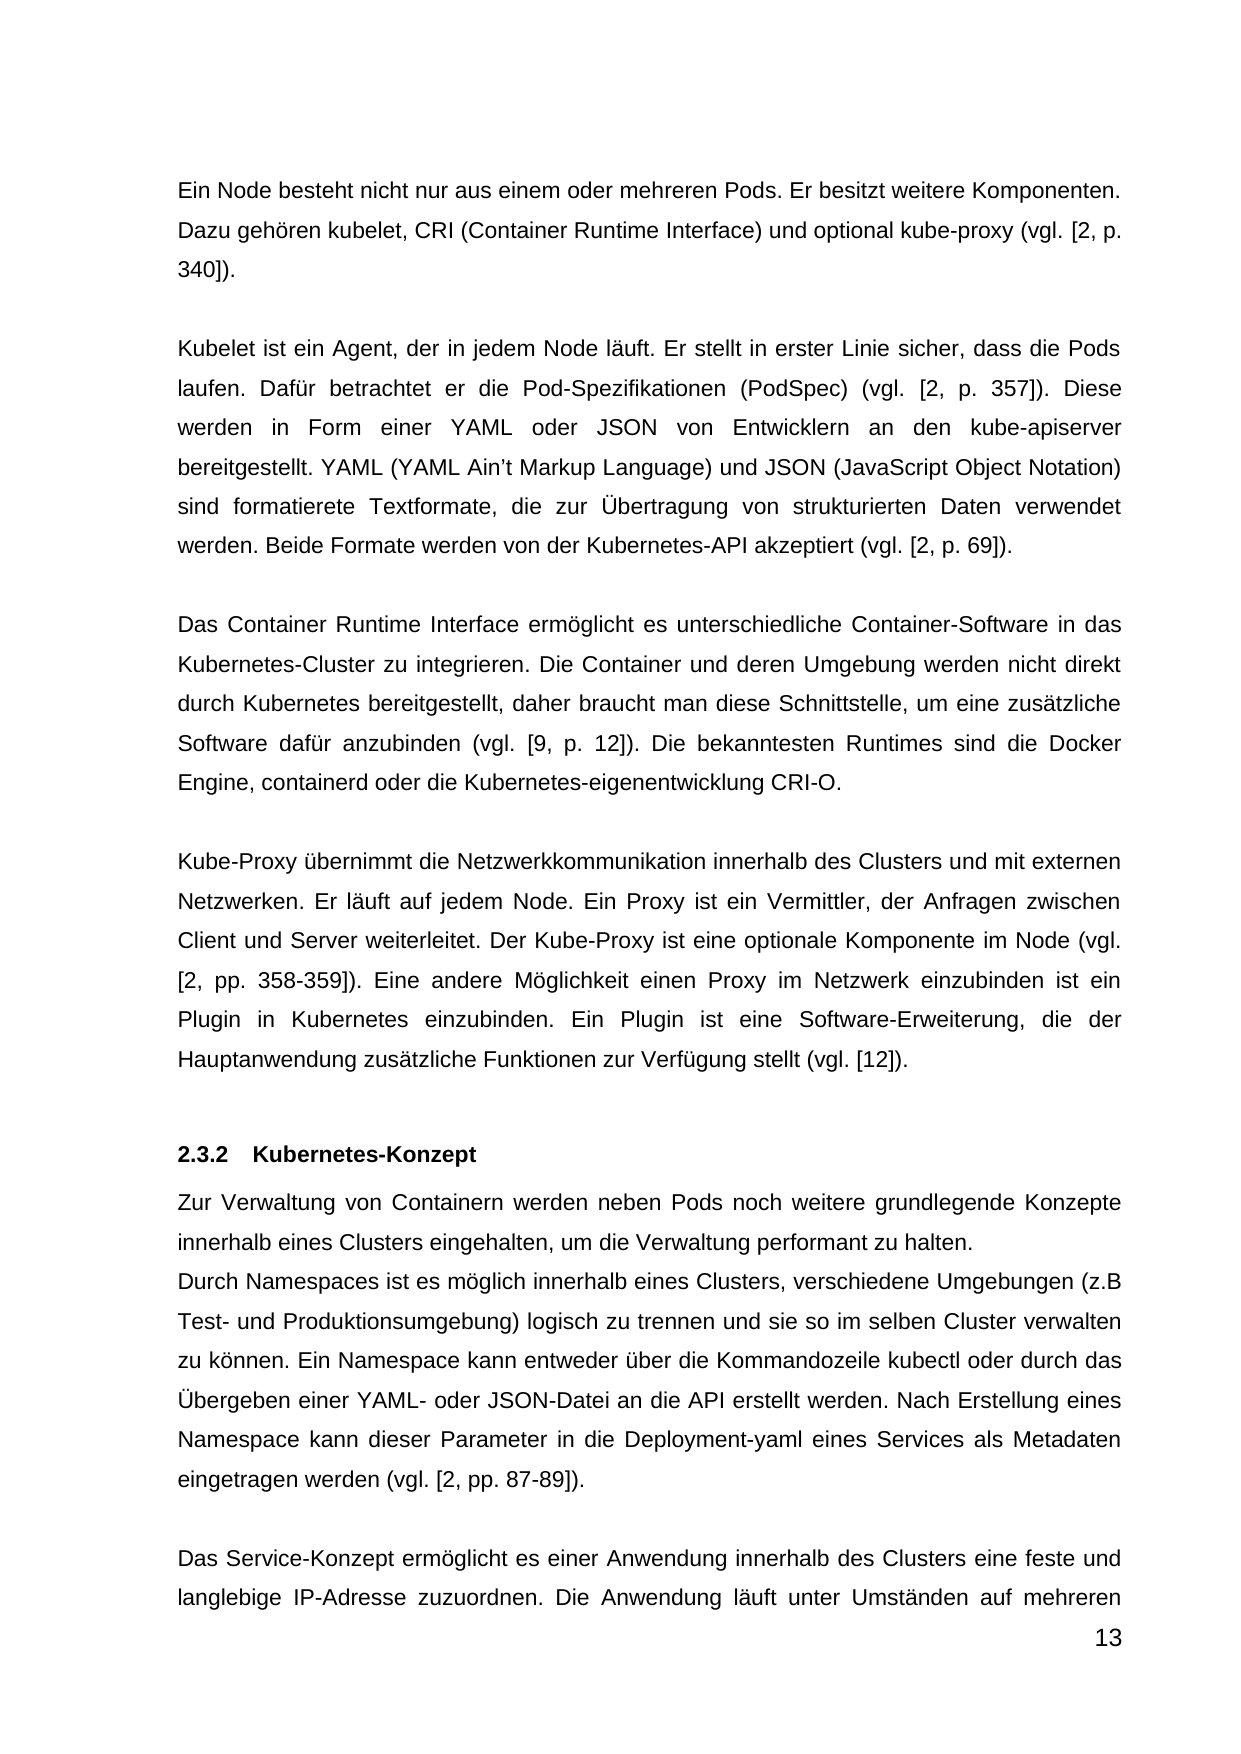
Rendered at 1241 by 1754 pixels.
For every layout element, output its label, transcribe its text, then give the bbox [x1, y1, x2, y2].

text Kubelet ist ein Agent, der in jedem Node läuft. Er stellt in erster Linie sicher, dass die Pods laufen. Dafür betrachtet er die Pod-Spezifikationen (PodSpec) (vgl. ). Diese werden in Form einer YAML oder JSON von Entwicklern an den kube-apiserver bereitgestellt. YAML (YAML Ain’t Markup Language) und JSON (JavaScript Object Notation) sind formatierete Textformate, die zur Übertragung von strukturierten Daten verwendet werden. Beide Formate werden von der Kubernetes-API akzeptiert (vgl. ). [177, 335, 1122, 559]
text Das Container Runtime Interface ermöglicht es unterschiedliche Container-Software in das Kubernetes-Cluster zu integrieren. Die Container und deren Umgebung werden nicht direkt durch Kubernetes bereitgestellt, daher braucht man diese Schnittstelle, um eine zusätzliche Software dafür anzubinden (vgl. ). Die bekanntesten Runtimes sind die Docker Engine, containerd oder die Kubernetes-eigenentwicklung CRI-O. [177, 611, 1122, 796]
text Durch Namespaces ist es möglich innerhalb eines Clusters, verschiedene Umgebungen (z.B Test- und Produktionsumgebung) logisch zu trennen und sie so im selben Cluster verwalten zu können. Ein Namespace kann entweder über die Kommandozeile kubectl oder durch das Übergeben einer YAML- oder JSON-Datei an die API erstellt werden. Nach Erstellung eines Namespace kann dieser Parameter in die Deployment-yaml eines Services als Metadaten eingetragen werden (vgl. ). [177, 1268, 1122, 1492]
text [177, 1544, 1122, 1610]
text Zur Verwaltung von Containern werden neben Pods noch weitere grundlegende Konzepte innerhalb eines Clusters eingehalten, um die Verwaltung performant zu halten. [177, 1189, 1122, 1255]
text Kube-Proxy übernimmt die Netzwerkkommunikation innerhalb des Clusters und mit externen Netzwerken. Er läuft auf jedem Node. Ein Proxy ist ein Vermittler, der Anfragen zwischen Client und Server weiterleitet. Der Kube-Proxy ist eine optionale Komponente im Node (vgl.). Eine andere Möglichkeit einen Proxy im Netzwerk einzubinden ist ein Plugin in Kubernetes einzubinden. Ein Plugin ist eine Software-Erweiterung, die der Hauptanwendung zusätzliche Funktionen zur Verfügung stellt (vgl. ). [177, 848, 1122, 1072]
subtitle Kubernetes-Konzept [177, 1141, 1122, 1168]
text Ein Node besteht nicht nur aus einem oder mehreren Pods. Er besitzt weitere Komponenten. Dazu gehören kubelet, CRI (Container Runtime Interface) und optional kube-proxy (vgl. ). [177, 177, 1122, 282]
